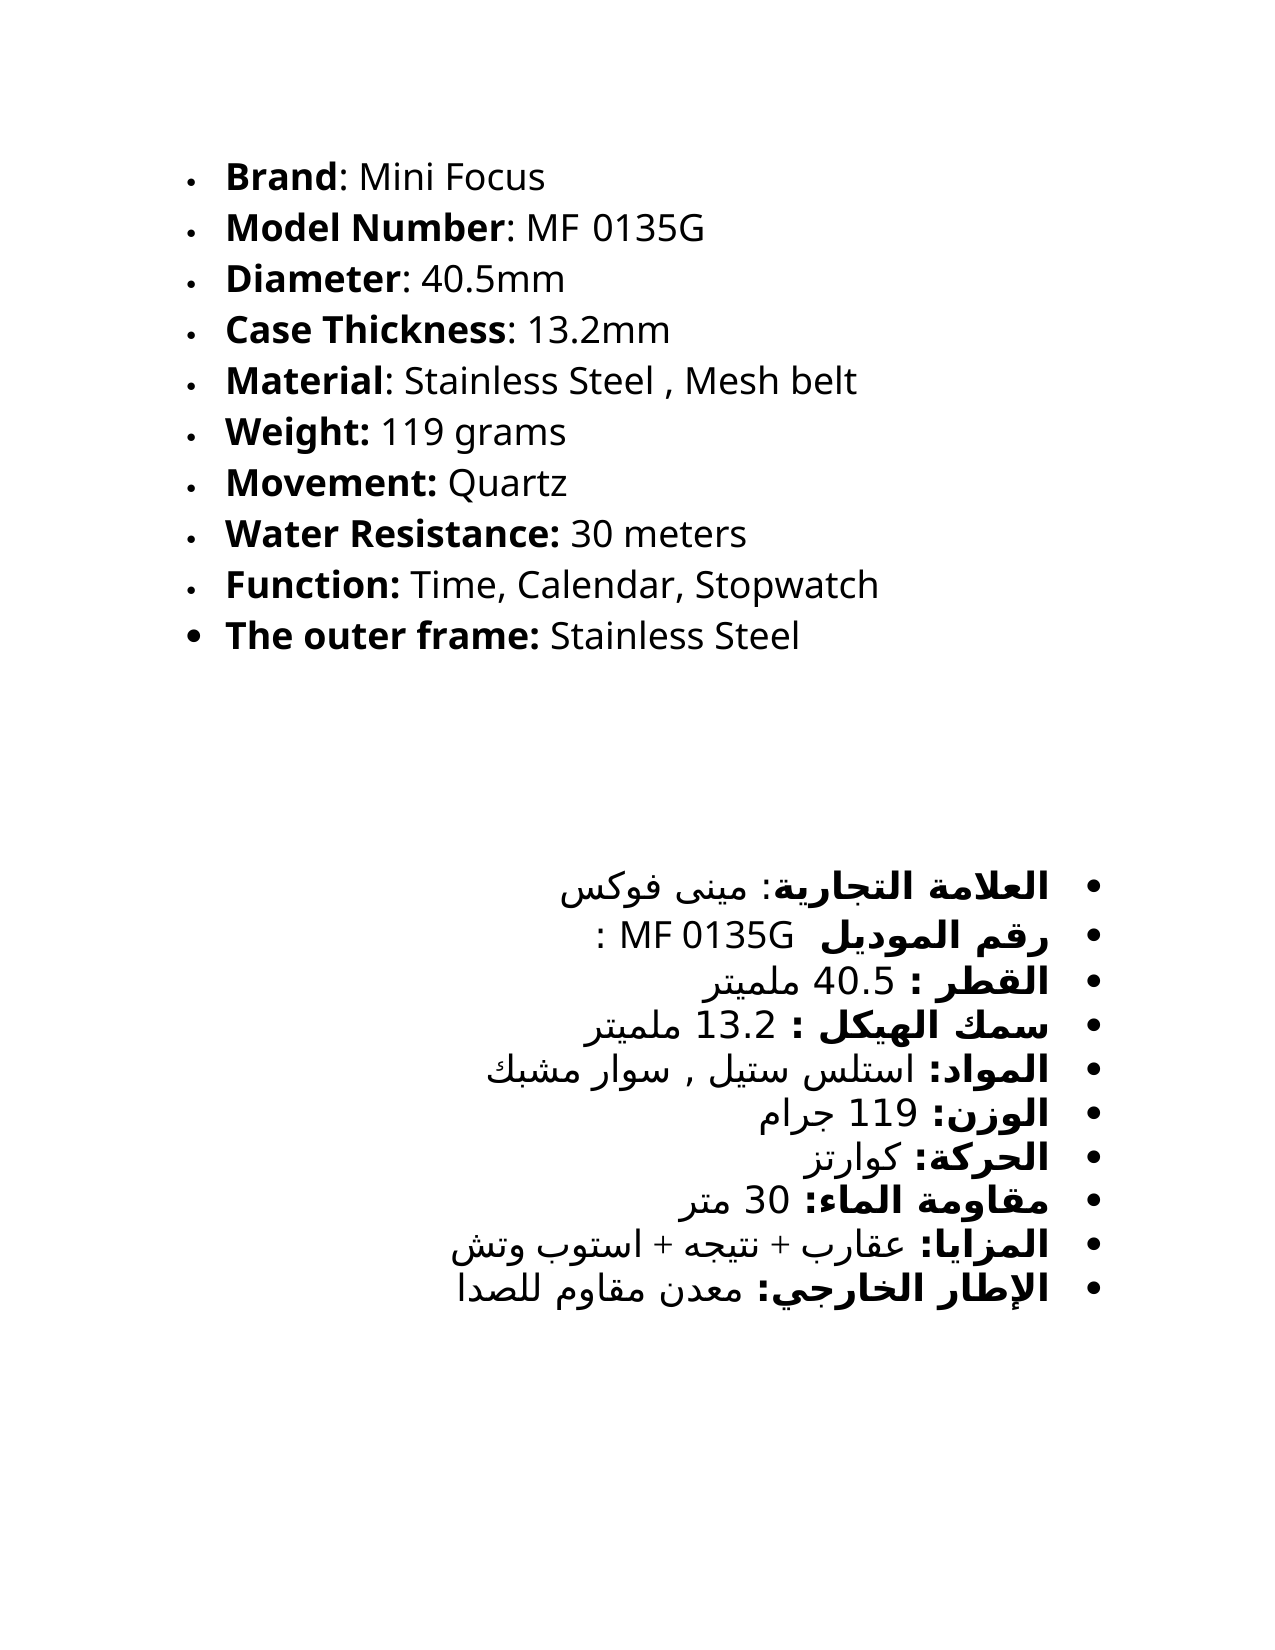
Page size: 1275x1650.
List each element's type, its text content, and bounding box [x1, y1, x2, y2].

list العلامة التجارية: مينى فوكس [150, 864, 1087, 908]
list Brand: Mini Focus [187, 150, 1125, 201]
list Weight: 119 grams [187, 405, 1125, 456]
list سمك الهيكل : 13.2 ملميتر [150, 1003, 1087, 1047]
list المزايا: عقارب + نتيجه + استوب وتش [150, 1223, 1087, 1267]
list Diameter: 40.5mm [187, 252, 1125, 303]
list The outer frame: Stainless Steel [187, 609, 1125, 660]
list المواد: استلس ستيل , سوار مشبك [150, 1047, 1087, 1091]
list مقاومة الماء: 30 متر [150, 1179, 1087, 1223]
list Case Thickness: 13.2mm [187, 303, 1125, 354]
list الإطار الخارجي: معدن مقاوم للصدا [150, 1267, 1087, 1311]
list Model Number: MF 0135G [187, 201, 1125, 252]
list القطر : 40.5 ملميتر [150, 959, 1087, 1003]
list Material: Stainless Steel , Mesh belt [187, 354, 1125, 405]
list Function: Time, Calendar, Stopwatch [187, 558, 1125, 609]
list الوزن: 119 جرام [150, 1091, 1087, 1135]
list Movement: Quartz [187, 456, 1125, 507]
list الحركة: كوارتز [150, 1135, 1087, 1179]
list Water Resistance: 30 meters [187, 507, 1125, 558]
list رقم الموديل MF 0135G : [150, 908, 1087, 959]
